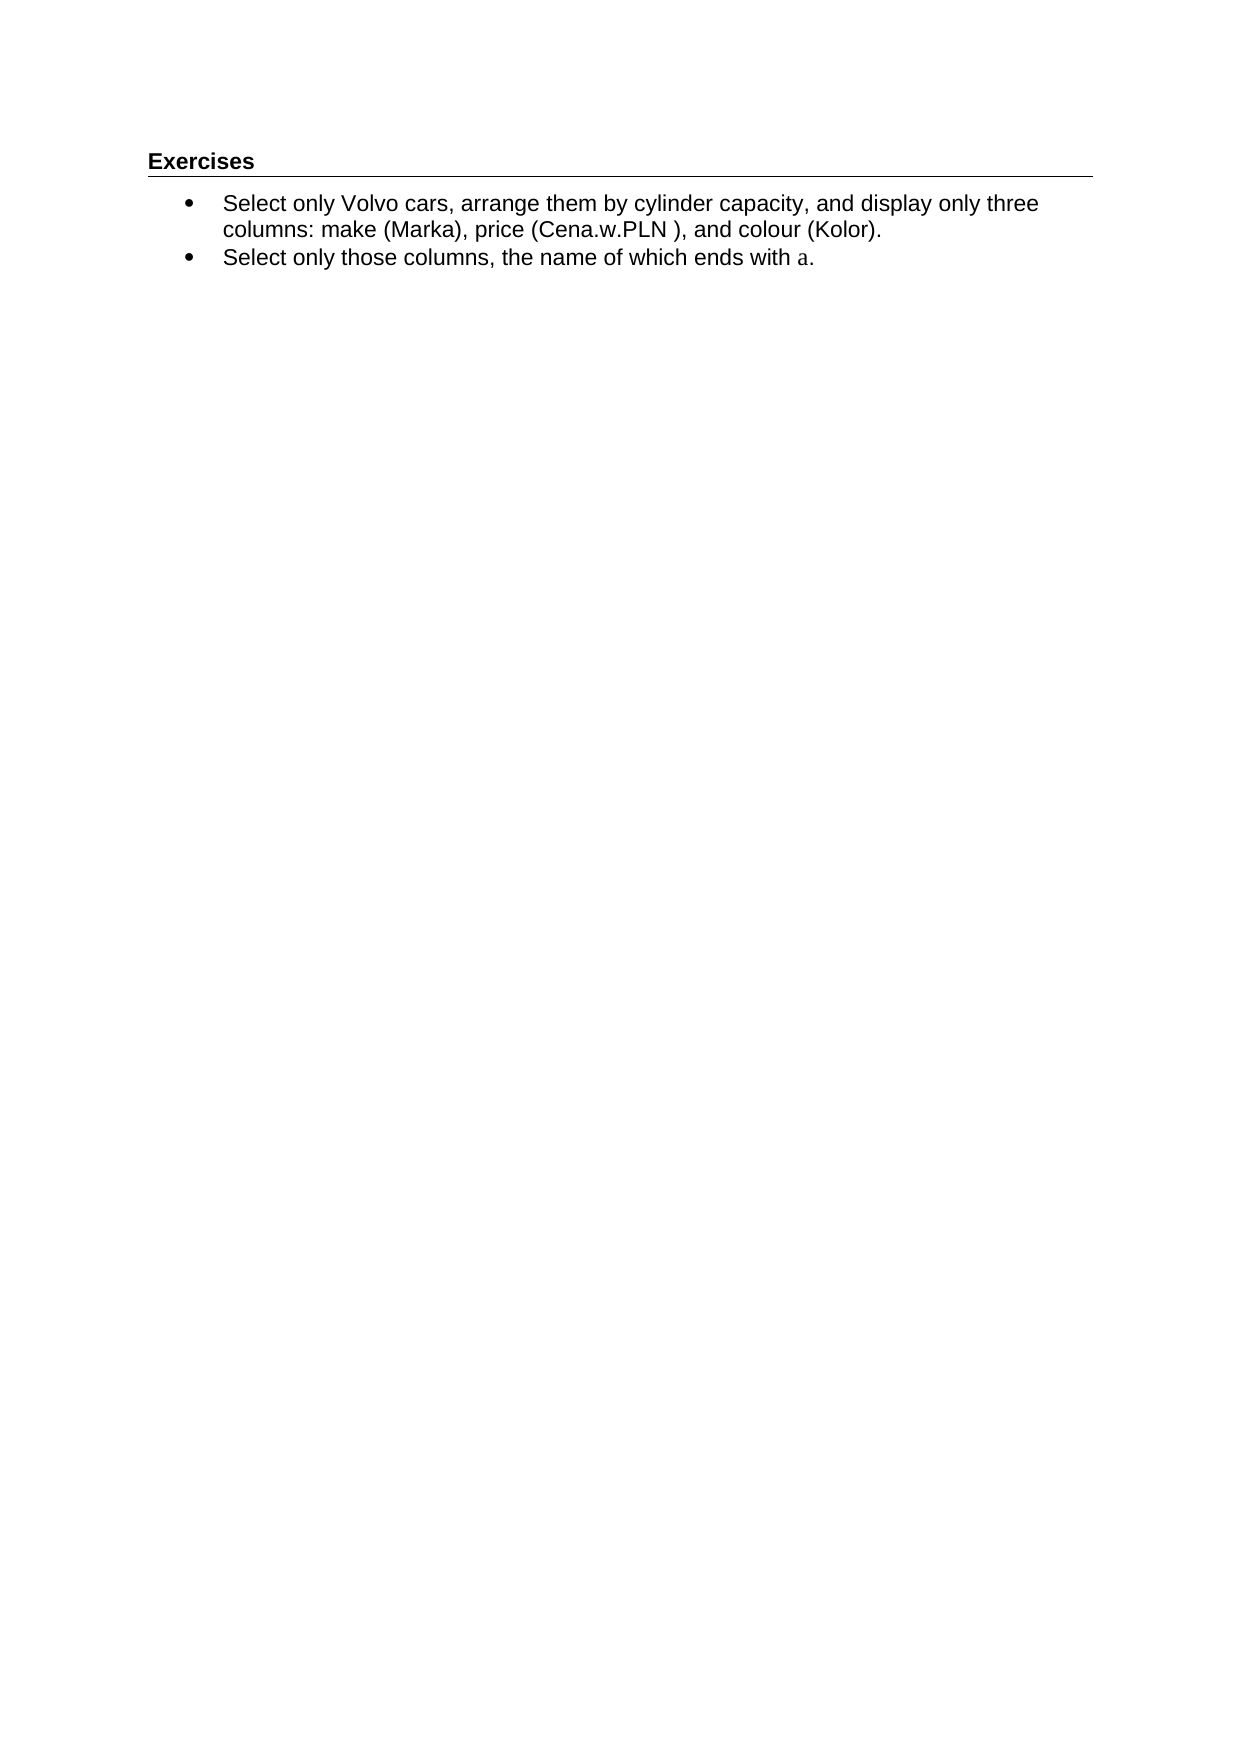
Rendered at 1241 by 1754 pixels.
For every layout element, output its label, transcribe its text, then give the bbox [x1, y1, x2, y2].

list Select only Volvo cars, arrange them by cylinder capacity, and display only three columns: make (Marka), price (Cena.w.PLN ), and colour (Kolor). [185, 189, 1093, 242]
list Select only those columns, the name of which ends with a. [185, 242, 1093, 271]
text Exercises [148, 148, 1093, 176]
